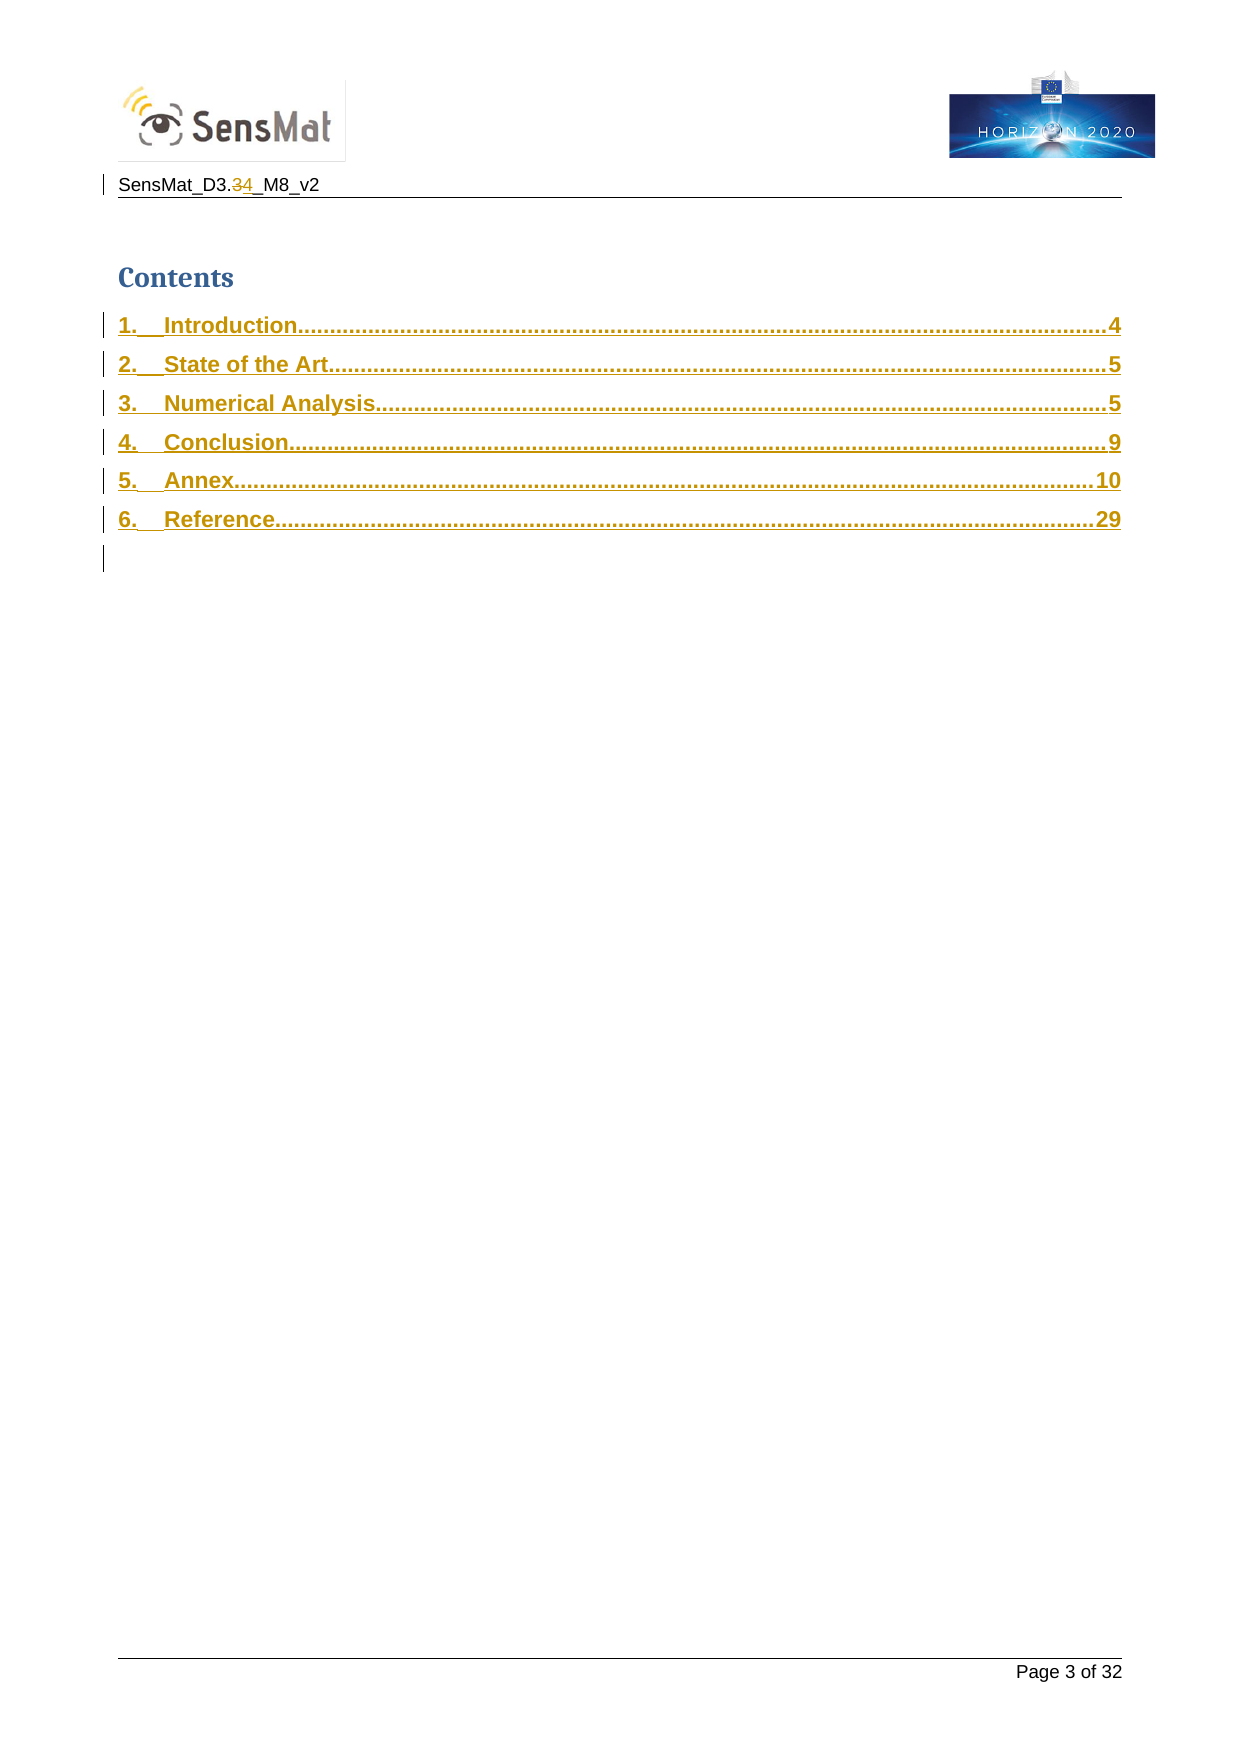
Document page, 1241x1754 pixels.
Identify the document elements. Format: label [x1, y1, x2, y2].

picture [118, 80, 346, 162]
picture [949, 70, 1156, 158]
